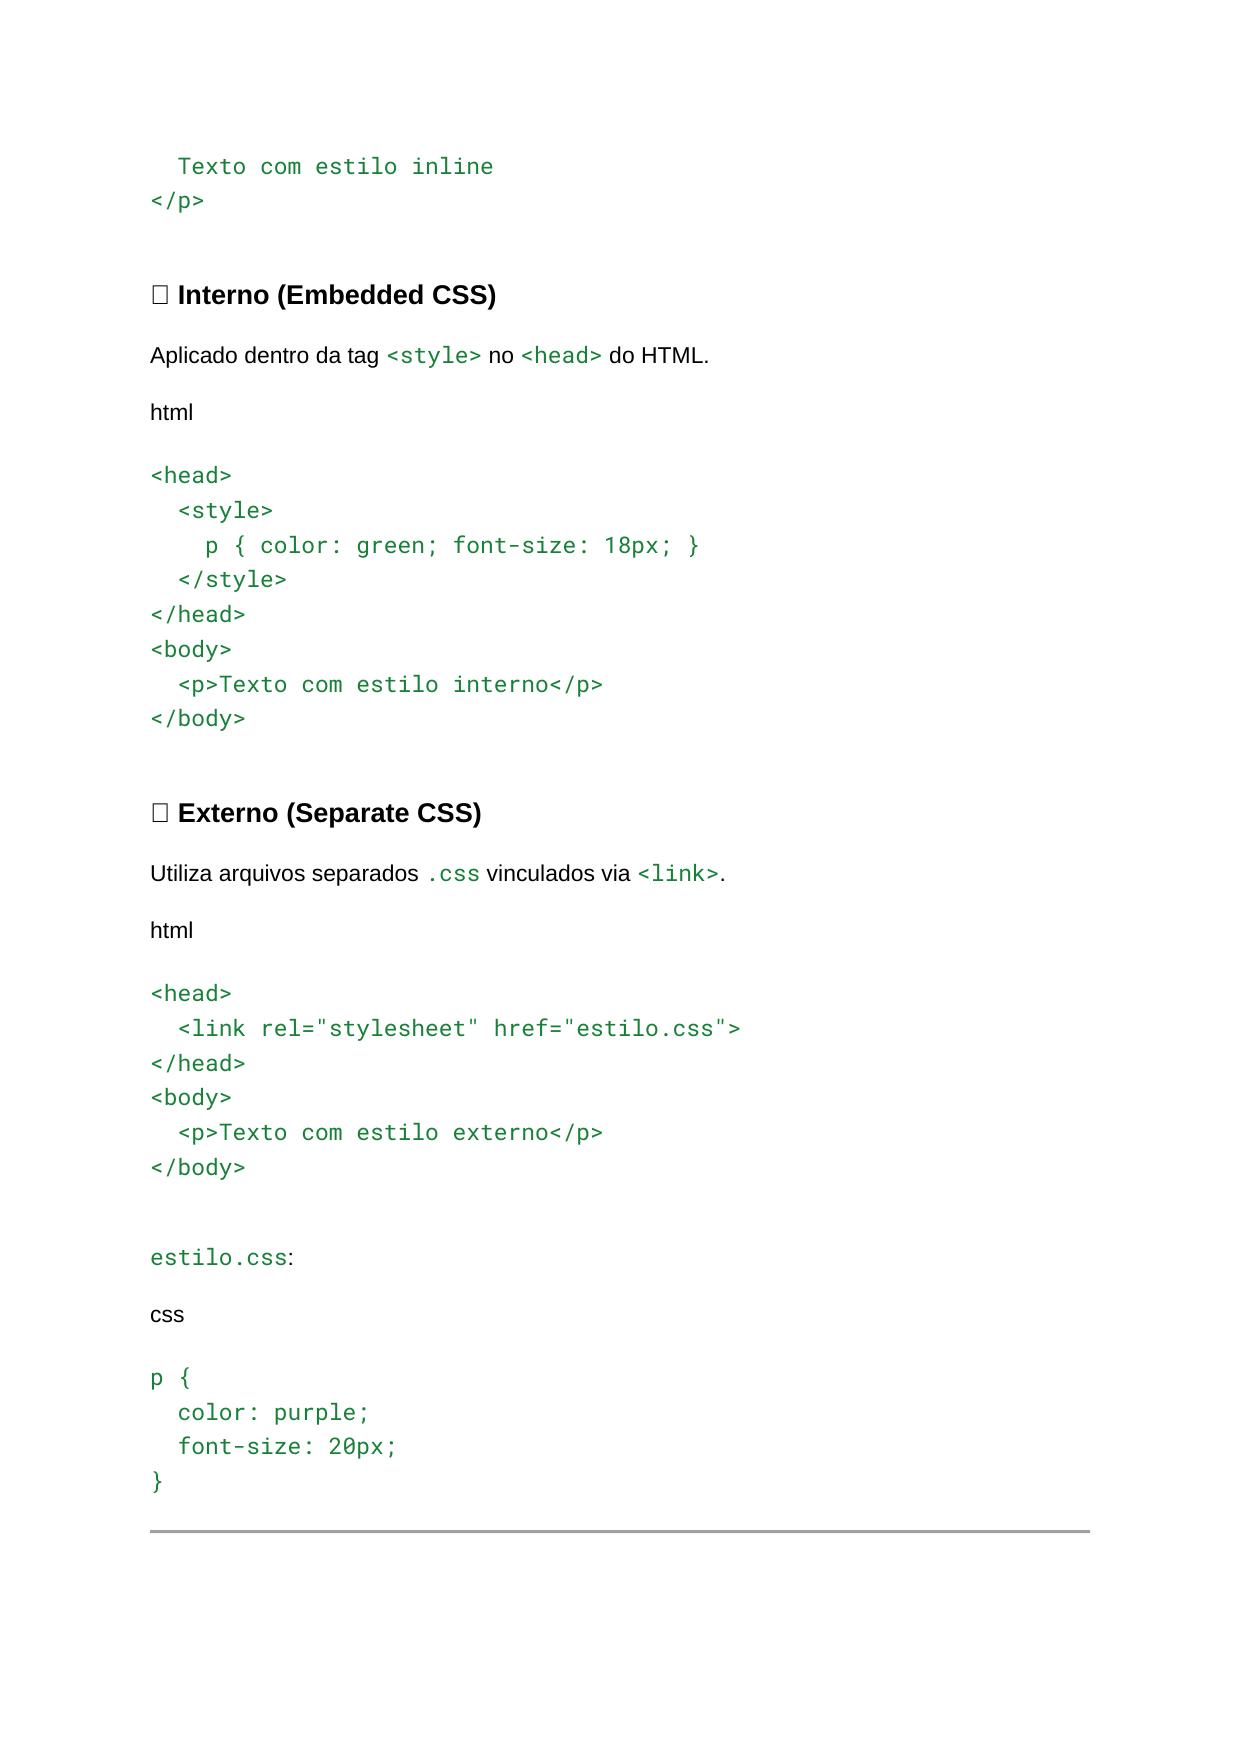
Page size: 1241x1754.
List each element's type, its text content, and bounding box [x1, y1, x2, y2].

text <head> [150, 460, 1090, 490]
subtitle 🔸 Externo (Separate CSS) [150, 797, 1090, 828]
text color: purple; [150, 1396, 1090, 1426]
text html [150, 399, 1090, 426]
text Utiliza arquivos separados .css vinculados via <link>. [150, 858, 1090, 888]
text <head> [150, 978, 1090, 1008]
text estilo.css: [150, 1241, 1090, 1271]
text } [150, 1465, 1090, 1495]
text css [150, 1301, 1090, 1327]
text <p>Texto com estilo interno</p> [150, 668, 1090, 698]
text Aplicado dentro da tag <style> no <head> do HTML. [150, 340, 1090, 370]
text </body> [150, 1151, 1090, 1181]
text Texto com estilo inline [150, 150, 1090, 180]
subtitle 🔸 Interno (Embedded CSS) [150, 279, 1090, 310]
text <body> [150, 633, 1090, 663]
text <link rel="stylesheet" href="estilo.css"> [150, 1012, 1090, 1043]
text p { color: green; font-size: 18px; } [150, 529, 1090, 559]
text </style> [150, 564, 1090, 594]
text <body> [150, 1082, 1090, 1112]
text </body> [150, 703, 1090, 733]
text <style> [150, 494, 1090, 525]
text html [150, 917, 1090, 944]
text p { [150, 1361, 1090, 1391]
text font-size: 20px; [150, 1431, 1090, 1461]
text </p> [150, 185, 1090, 215]
text <p>Texto com estilo externo</p> [150, 1116, 1090, 1147]
text </head> [150, 598, 1090, 629]
text </head> [150, 1047, 1090, 1077]
